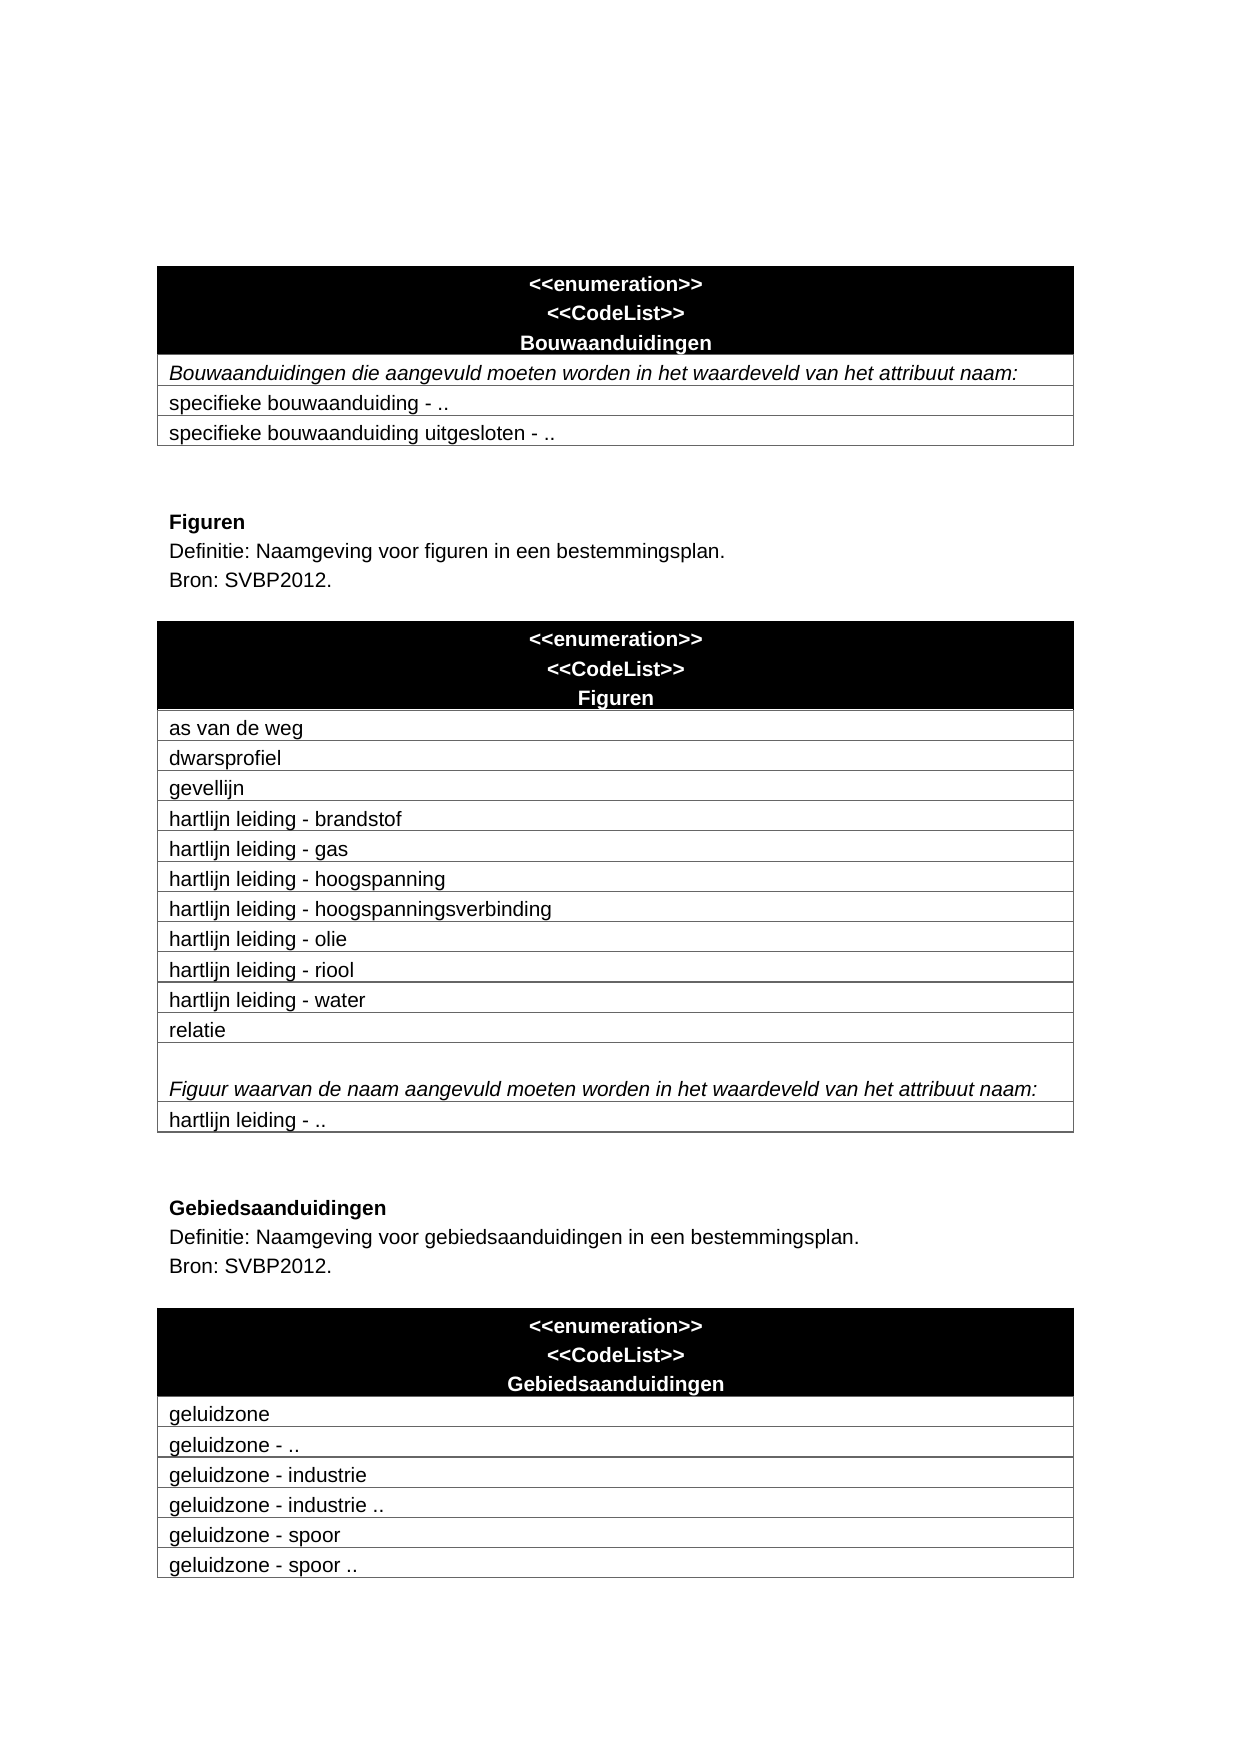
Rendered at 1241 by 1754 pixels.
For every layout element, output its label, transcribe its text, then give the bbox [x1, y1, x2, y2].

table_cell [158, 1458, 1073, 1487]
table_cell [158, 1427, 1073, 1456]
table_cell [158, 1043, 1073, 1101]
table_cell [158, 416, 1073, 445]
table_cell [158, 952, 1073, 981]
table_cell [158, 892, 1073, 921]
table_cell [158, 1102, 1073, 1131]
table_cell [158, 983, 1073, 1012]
text Definitie: Naamgeving voor figuren in een bestemmingsplan. [169, 533, 1071, 563]
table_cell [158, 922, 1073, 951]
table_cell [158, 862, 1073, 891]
text Figuren [169, 504, 1071, 533]
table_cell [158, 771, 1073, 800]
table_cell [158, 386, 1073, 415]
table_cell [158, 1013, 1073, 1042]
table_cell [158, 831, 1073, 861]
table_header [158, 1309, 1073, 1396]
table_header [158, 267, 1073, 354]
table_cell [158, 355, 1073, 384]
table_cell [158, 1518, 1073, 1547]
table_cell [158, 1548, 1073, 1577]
text Bron: SVBP2012. [169, 1249, 1071, 1278]
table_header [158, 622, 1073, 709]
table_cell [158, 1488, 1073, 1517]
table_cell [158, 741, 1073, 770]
text Bron: SVBP2012. [169, 563, 1071, 592]
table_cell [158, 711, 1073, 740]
text Definitie: Naamgeving voor gebiedsaanduidingen in een bestemmingsplan. [169, 1220, 1071, 1249]
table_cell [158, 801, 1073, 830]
text Gebiedsaanduidingen [169, 1191, 1071, 1220]
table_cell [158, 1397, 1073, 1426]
